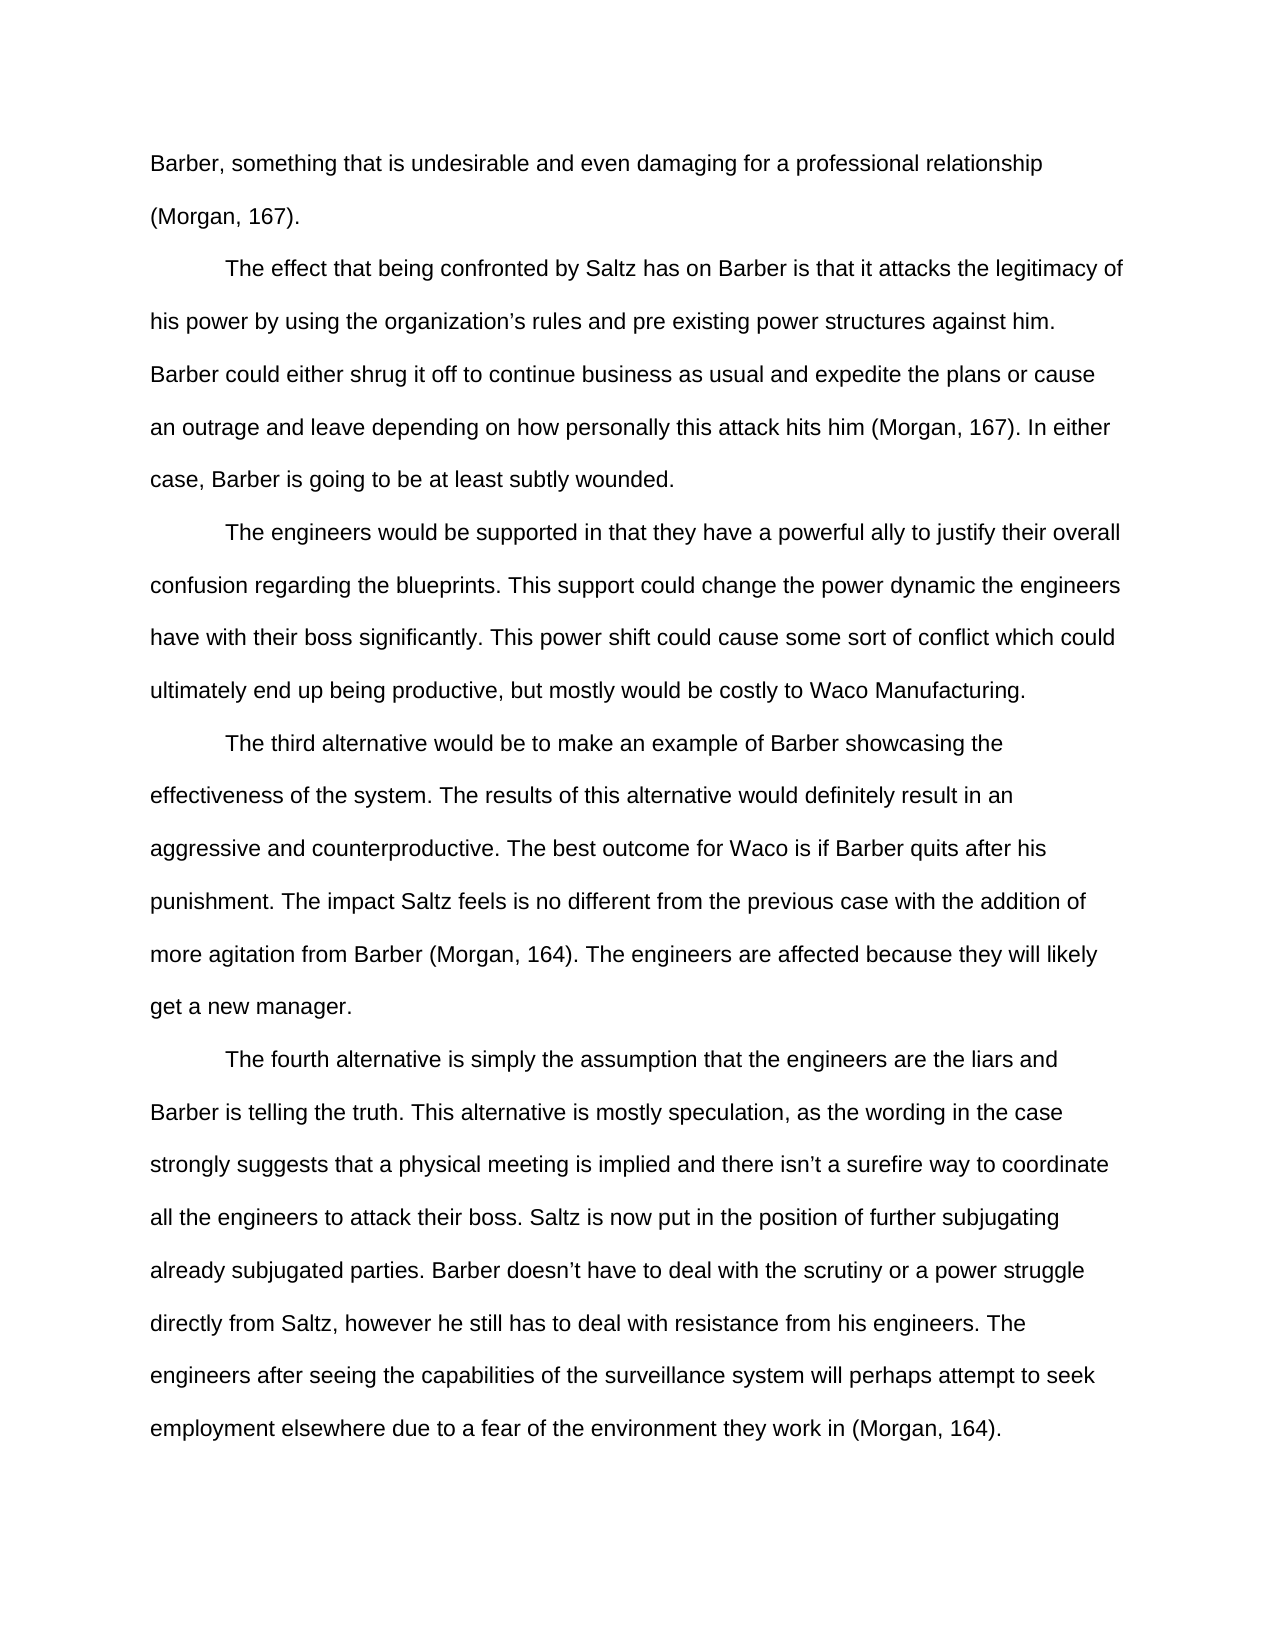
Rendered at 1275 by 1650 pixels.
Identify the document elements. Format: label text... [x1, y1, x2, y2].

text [150, 150, 1125, 229]
text The engineers would be supported in that they have a powerful ally to justify their overall confusion regarding the blueprints. This support could change the power dynamic the engineers have with their boss significantly. This power shift could cause some sort of conflict which could ultimately end up being productive, but mostly would be costly to Waco Manufacturing. [150, 519, 1125, 703]
text The effect that being confronted by Saltz has on Barber is that it attacks the legitimacy of his power by using the organization’s rules and pre existing power structures against him. Barber could either shrug it off to continue business as usual and expedite the plans or cause an outrage and leave depending on how personally this attack hits him (Morgan, 167). In either case, Barber is going to be at least subtly wounded. [150, 255, 1125, 493]
text The third alternative would be to make an example of Barber showcasing the effectiveness of the system. The results of this alternative would definitely result in an aggressive and counterproductive. The best outcome for Waco is if Barber quits after his punishment. The impact Saltz feels is no different from the previous case with the addition of more agitation from Barber (Morgan, 164). The engineers are affected because they will likely get a new manager. [150, 730, 1125, 1020]
text The fourth alternative is simply the assumption that the engineers are the liars and Barber is telling the truth. This alternative is mostly speculation, as the wording in the case strongly suggests that a physical meeting is implied and there isn’t a surefire way to coordinate all the engineers to attack their boss. Saltz is now put in the position of further subjugating already subjugated parties. Barber doesn’t have to deal with the scrutiny or a power struggle directly from Saltz, however he still has to deal with resistance from his engineers. The engineers after seeing the capabilities of the surveillance system will perhaps attempt to seek employment elsewhere due to a fear of the environment they work in (Morgan, 164). [150, 1046, 1125, 1441]
